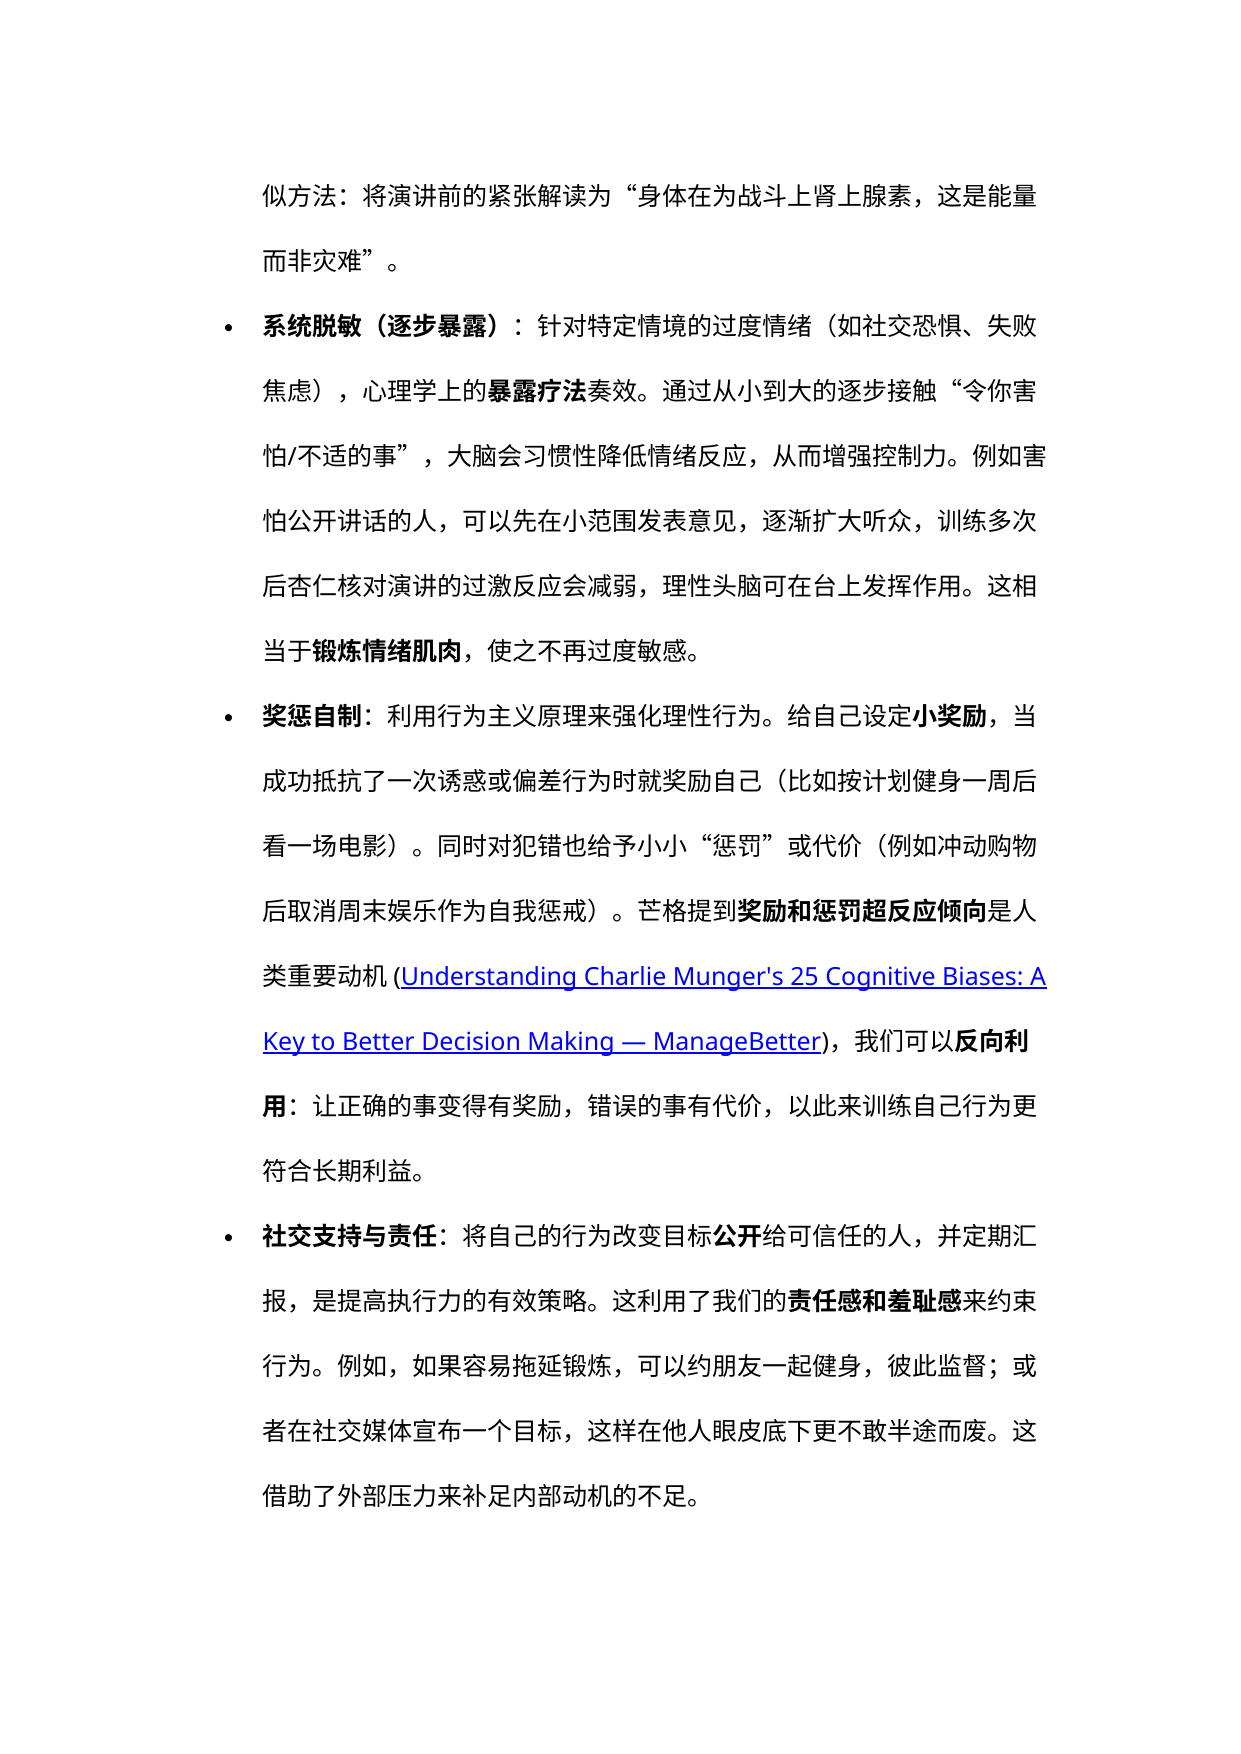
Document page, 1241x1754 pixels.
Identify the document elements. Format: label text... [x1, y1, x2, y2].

list 系统脱敏（逐步暴露）：针对特定情境的过度情绪（如社交恐惧、失败焦虑），心理学上的暴露疗法奏效。通过从小到大的逐步接触“令你害怕/不适的事”，大脑会习惯性降低情绪反应，从而增强控制力。例如害怕公开讲话的人，可以先在小范围发表意见，逐渐扩大听众，训练多次后杏仁核对演讲的过激反应会减弱，理性头脑可在台上发挥作用。这相当于锻炼情绪肌肉，使之不再过度敏感。 [225, 292, 1053, 682]
list 奖惩自制：利用行为主义原理来强化理性行为。给自己设定小奖励，当成功抵抗了一次诱惑或偏差行为时就奖励自己（比如按计划健身一周后看一场电影）。同时对犯错也给予小小“惩罚”或代价（例如冲动购物后取消周末娱乐作为自我惩戒）。芒格提到奖励和惩罚超反应倾向是人类重要动机 (Understanding Charlie Munger's 25 Cognitive Biases: A Key to Better Decision Making — ManageBetter)，我们可以反向利用：让正确的事变得有奖励，错误的事有代价，以此来训练自己行为更符合长期利益。 [225, 682, 1053, 1202]
list 社交支持与责任：将自己的行为改变目标公开给可信任的人，并定期汇报，是提高执行力的有效策略。这利用了我们的责任感和羞耻感来约束行为。例如，如果容易拖延锻炼，可以约朋友一起健身，彼此监督；或者在社交媒体宣布一个目标，这样在他人眼皮底下更不敢半途而废。这借助了外部压力来补足内部动机的不足。 [225, 1202, 1053, 1527]
